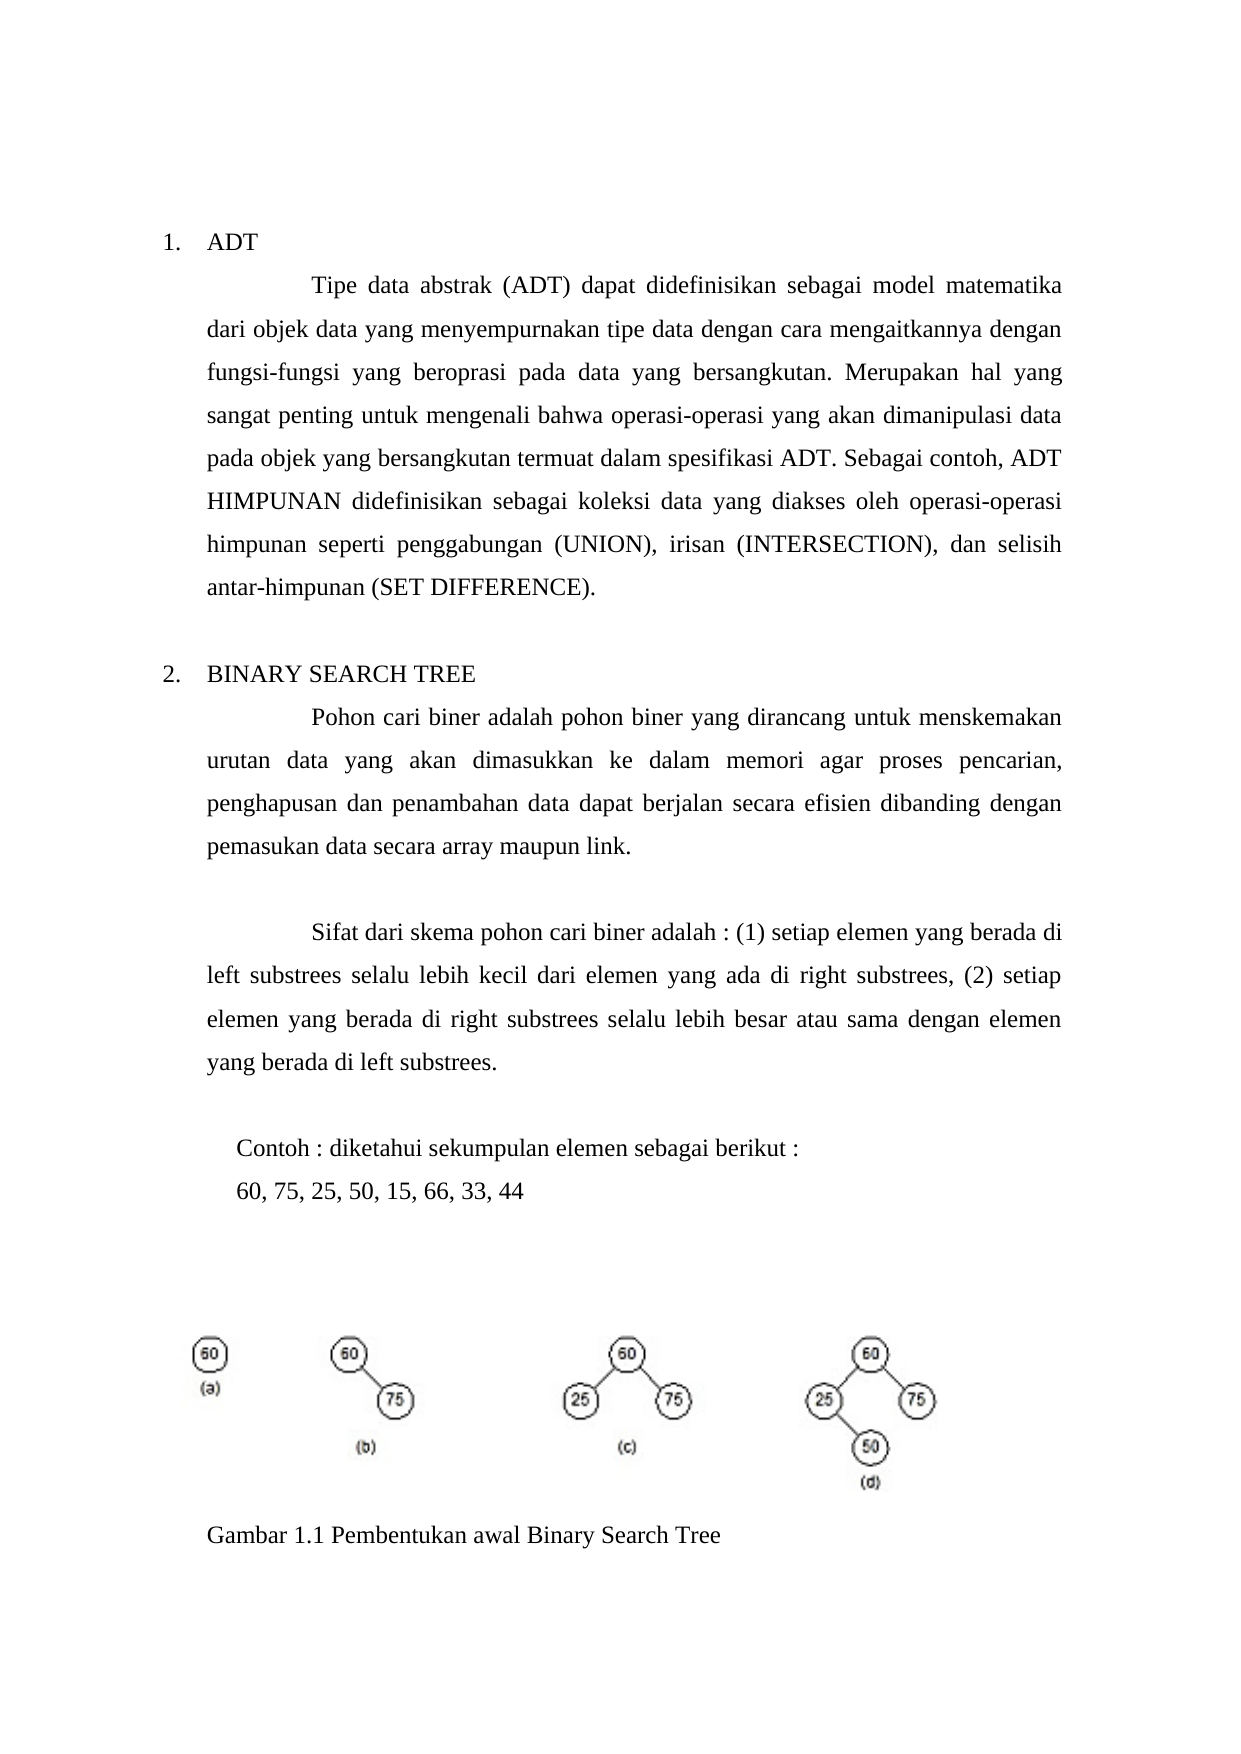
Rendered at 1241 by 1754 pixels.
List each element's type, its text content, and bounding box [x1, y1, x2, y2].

list BINARY SEARCH TREE [162, 659, 1063, 687]
list ADT [162, 227, 1063, 256]
text Gambar 1.1 Pembentukan awal Binary Search Tree [207, 1520, 1063, 1549]
picture [162, 1305, 953, 1506]
list Tipe data abstrak (ADT) dapat didefinisikan sebagai model matematika dari objek data yang menyempurnakan tipe data dengan cara mengaitkannya dengan fungsi-fungsi yang beroprasi pada data yang bersangkutan. Merupakan hal yang sangat penting untuk mengenali bahwa operasi-operasi yang akan dimanipulasi data pada objek yang bersangkutan termuat dalam spesifikasi ADT. Sebagai contoh, ADT HIMPUNAN didefinisikan sebagai koleksi data yang diakses oleh operasi-operasi himpunan seperti penggabungan (UNION), irisan (INTERSECTION), dan selisih antar-himpunan (SET DIFFERENCE). [162, 271, 1063, 601]
list Contoh : diketahui sekumpulan elemen sebagai berikut : [207, 1133, 1063, 1162]
list 60, 75, 25, 50, 15, 66, 33, 44 [207, 1176, 1063, 1205]
list Pohon cari biner adalah pohon biner yang dirancang untuk menskemakan urutan data yang akan dimasukkan ke dalam memori agar proses pencarian, penghapusan dan penambahan data dapat berjalan secara efisien dibanding dengan pemasukan data secara array maupun link. [207, 702, 1063, 860]
list Sifat dari skema pohon cari biner adalah : (1) setiap elemen yang berada di left substrees selalu lebih kecil dari elemen yang ada di right substrees, (2) setiap elemen yang berada di right substrees selalu lebih besar atau sama dengan elemen yang berada di left substrees. [207, 917, 1063, 1076]
